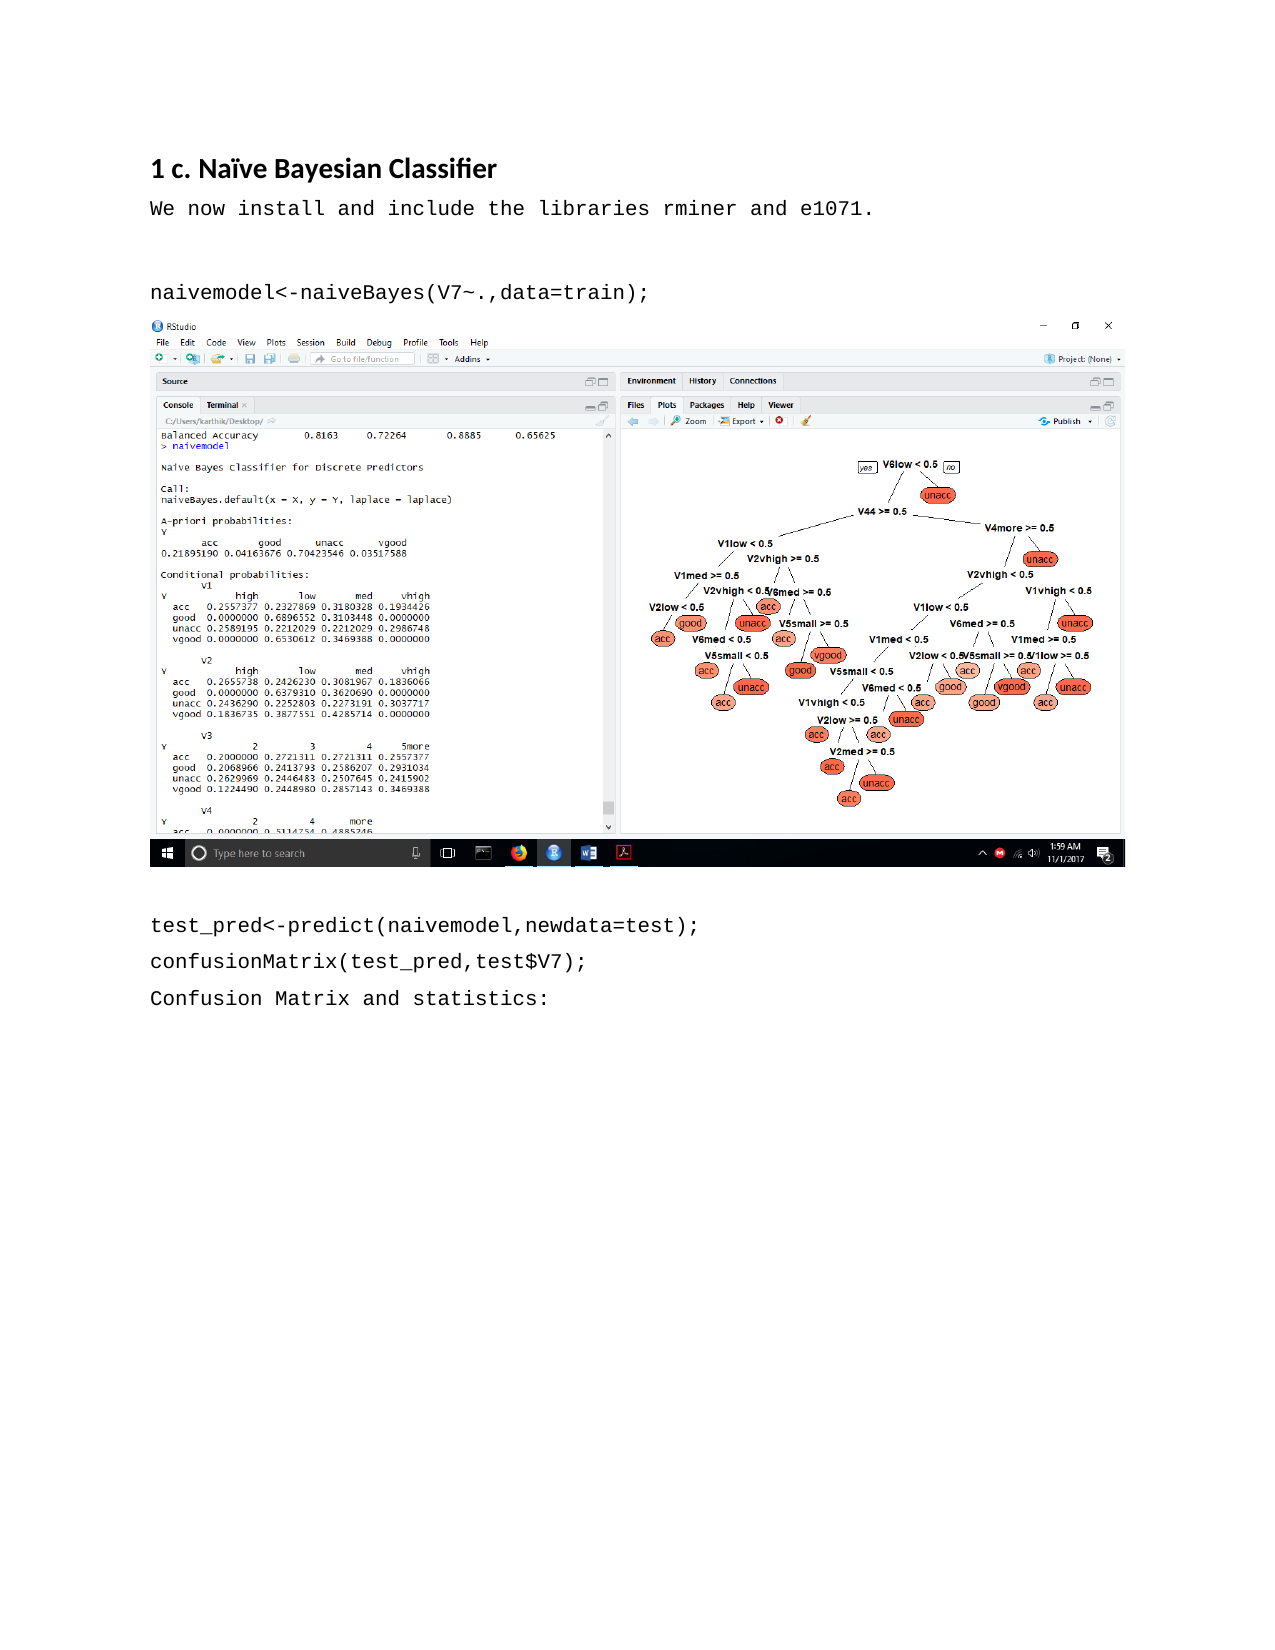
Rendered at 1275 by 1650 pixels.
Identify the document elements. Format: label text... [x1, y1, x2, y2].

text naivemodel<-naiveBayes(V7~.,data=train); [150, 282, 1125, 306]
text confusionMatrix(test_pred,test$V7); [150, 951, 1125, 975]
text 1 c. Naïve Bayesian Classifier [150, 150, 1125, 186]
text We now install and include the libraries rminer and e1071. [150, 198, 1125, 222]
picture [150, 318, 1125, 867]
text Confusion Matrix and statistics: [150, 988, 1125, 1011]
text test_pred<-predict(naivemodel,newdata=test); [150, 915, 1125, 939]
